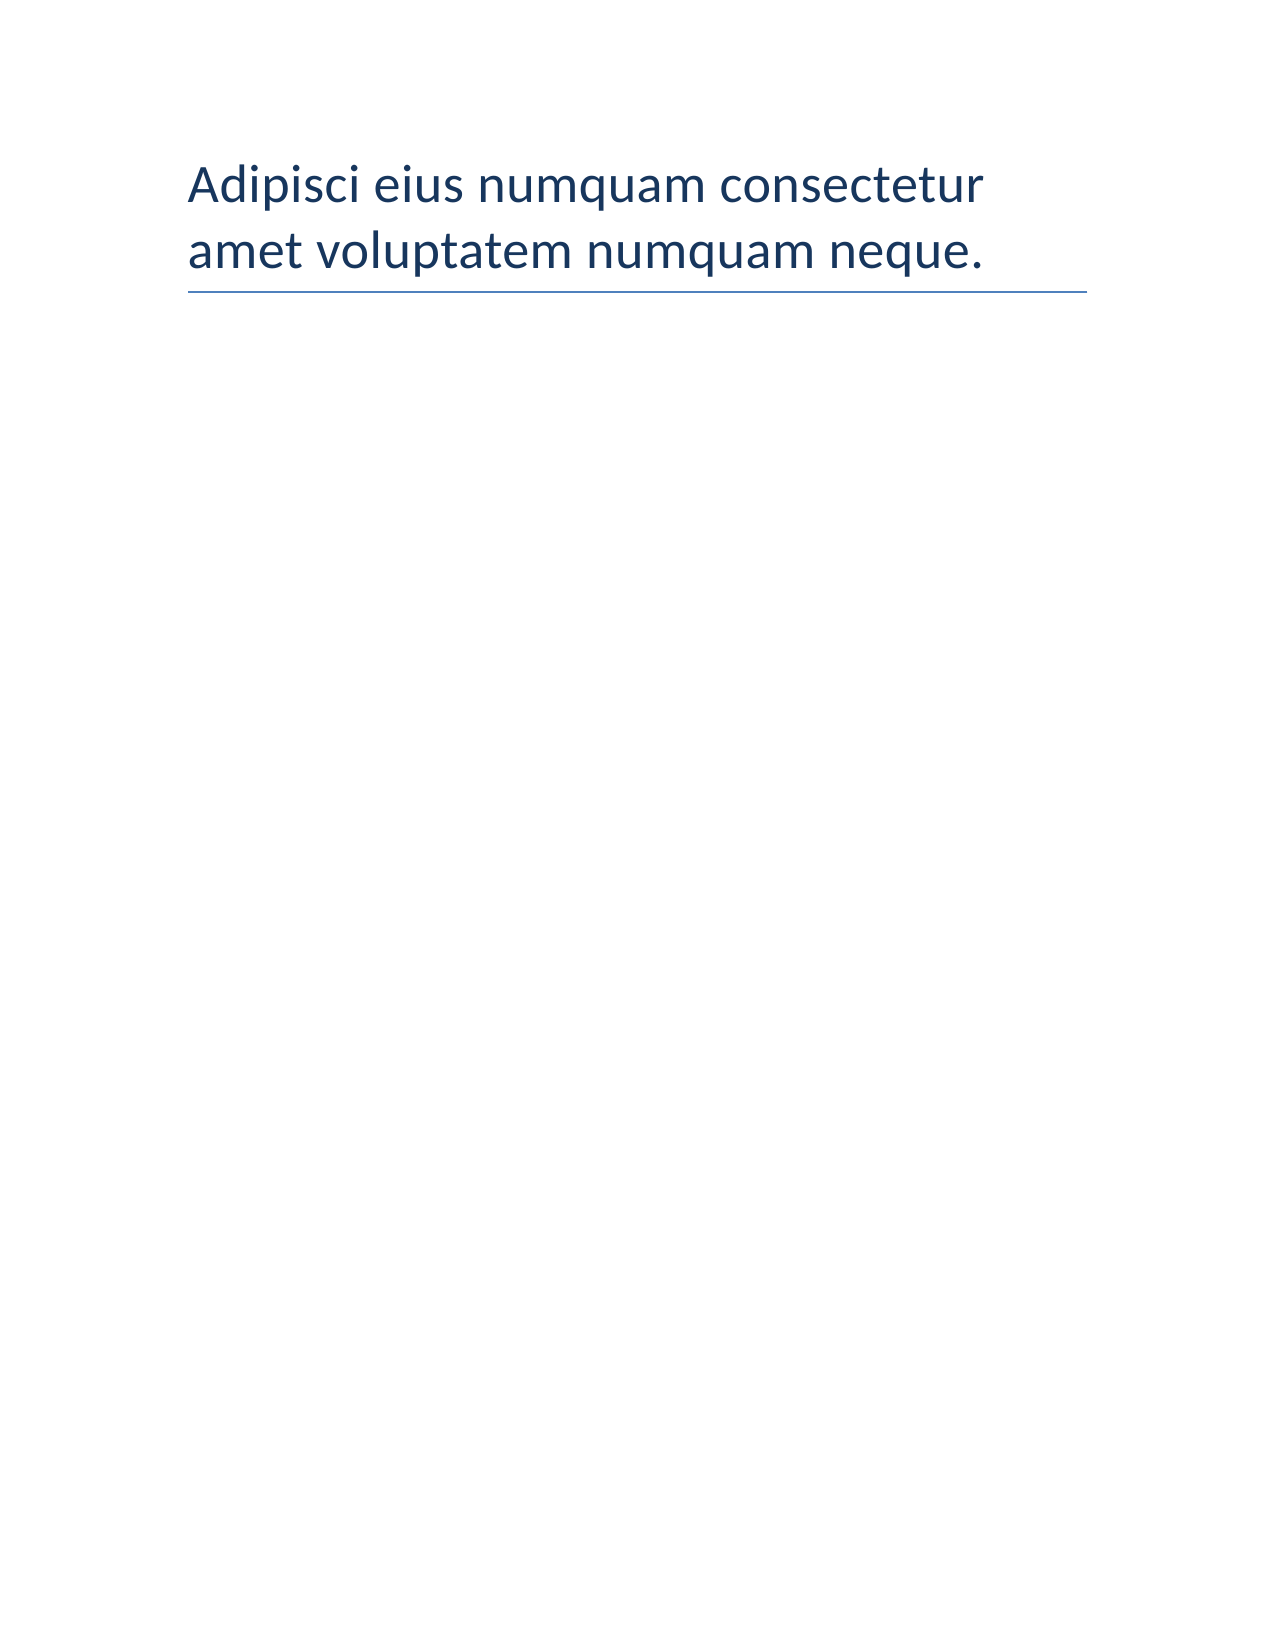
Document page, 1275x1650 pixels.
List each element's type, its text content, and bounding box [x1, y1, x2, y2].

title Adipisci eius numquam consectetur amet voluptatem numquam neque. [187, 150, 1087, 293]
